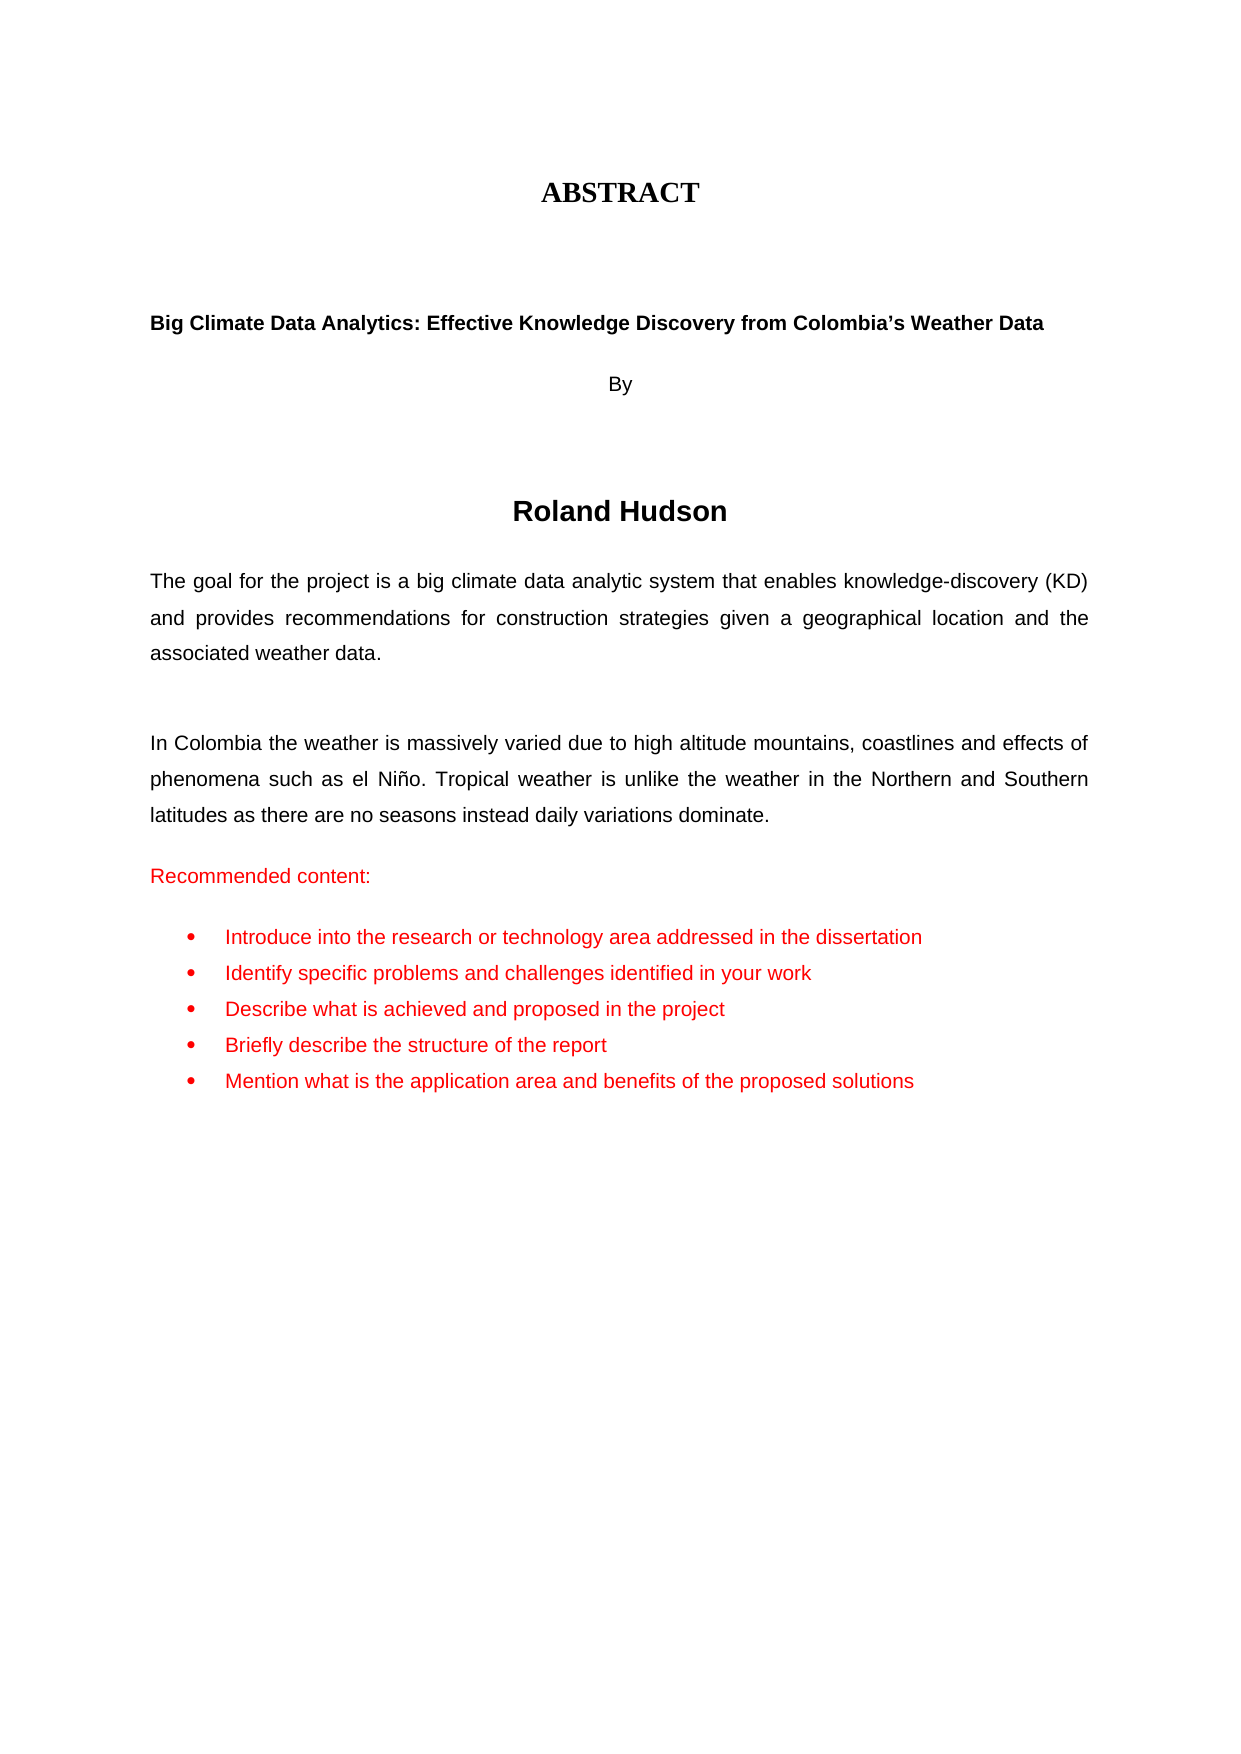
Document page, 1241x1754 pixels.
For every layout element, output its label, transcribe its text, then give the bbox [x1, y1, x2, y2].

text Roland Hudson [150, 494, 1090, 528]
text Big Climate Data Analytics: Effective Knowledge Discovery from Colombia’s Weather Data [150, 311, 1090, 335]
list Describe what is achieved and proposed in the project [187, 997, 1090, 1021]
text By [150, 372, 1090, 396]
text Recommended content: [150, 864, 1090, 888]
list Briefly describe the structure of the report [187, 1033, 1090, 1057]
list Introduce into the research or technology area addressed in the dissertation [187, 925, 1090, 949]
text In Colombia the weather is massively varied due to high altitude mountains, coastlines and effects of phenomena such as el Niño. Tropical weather is unlike the weather in the Northern and Southern latitudes as there are no seasons instead daily variations dominate. [150, 731, 1090, 827]
list Identify specific problems and challenges identified in your work [187, 961, 1090, 985]
list Mention what is the application area and benefits of the proposed solutions [187, 1069, 1090, 1093]
text The goal for the project is a big climate data analytic system that enables knowledge-discovery (KD) and provides recommendations for construction strategies given a geographical location and the associated weather data. [150, 569, 1090, 665]
text ABSTRACT [150, 175, 1090, 208]
